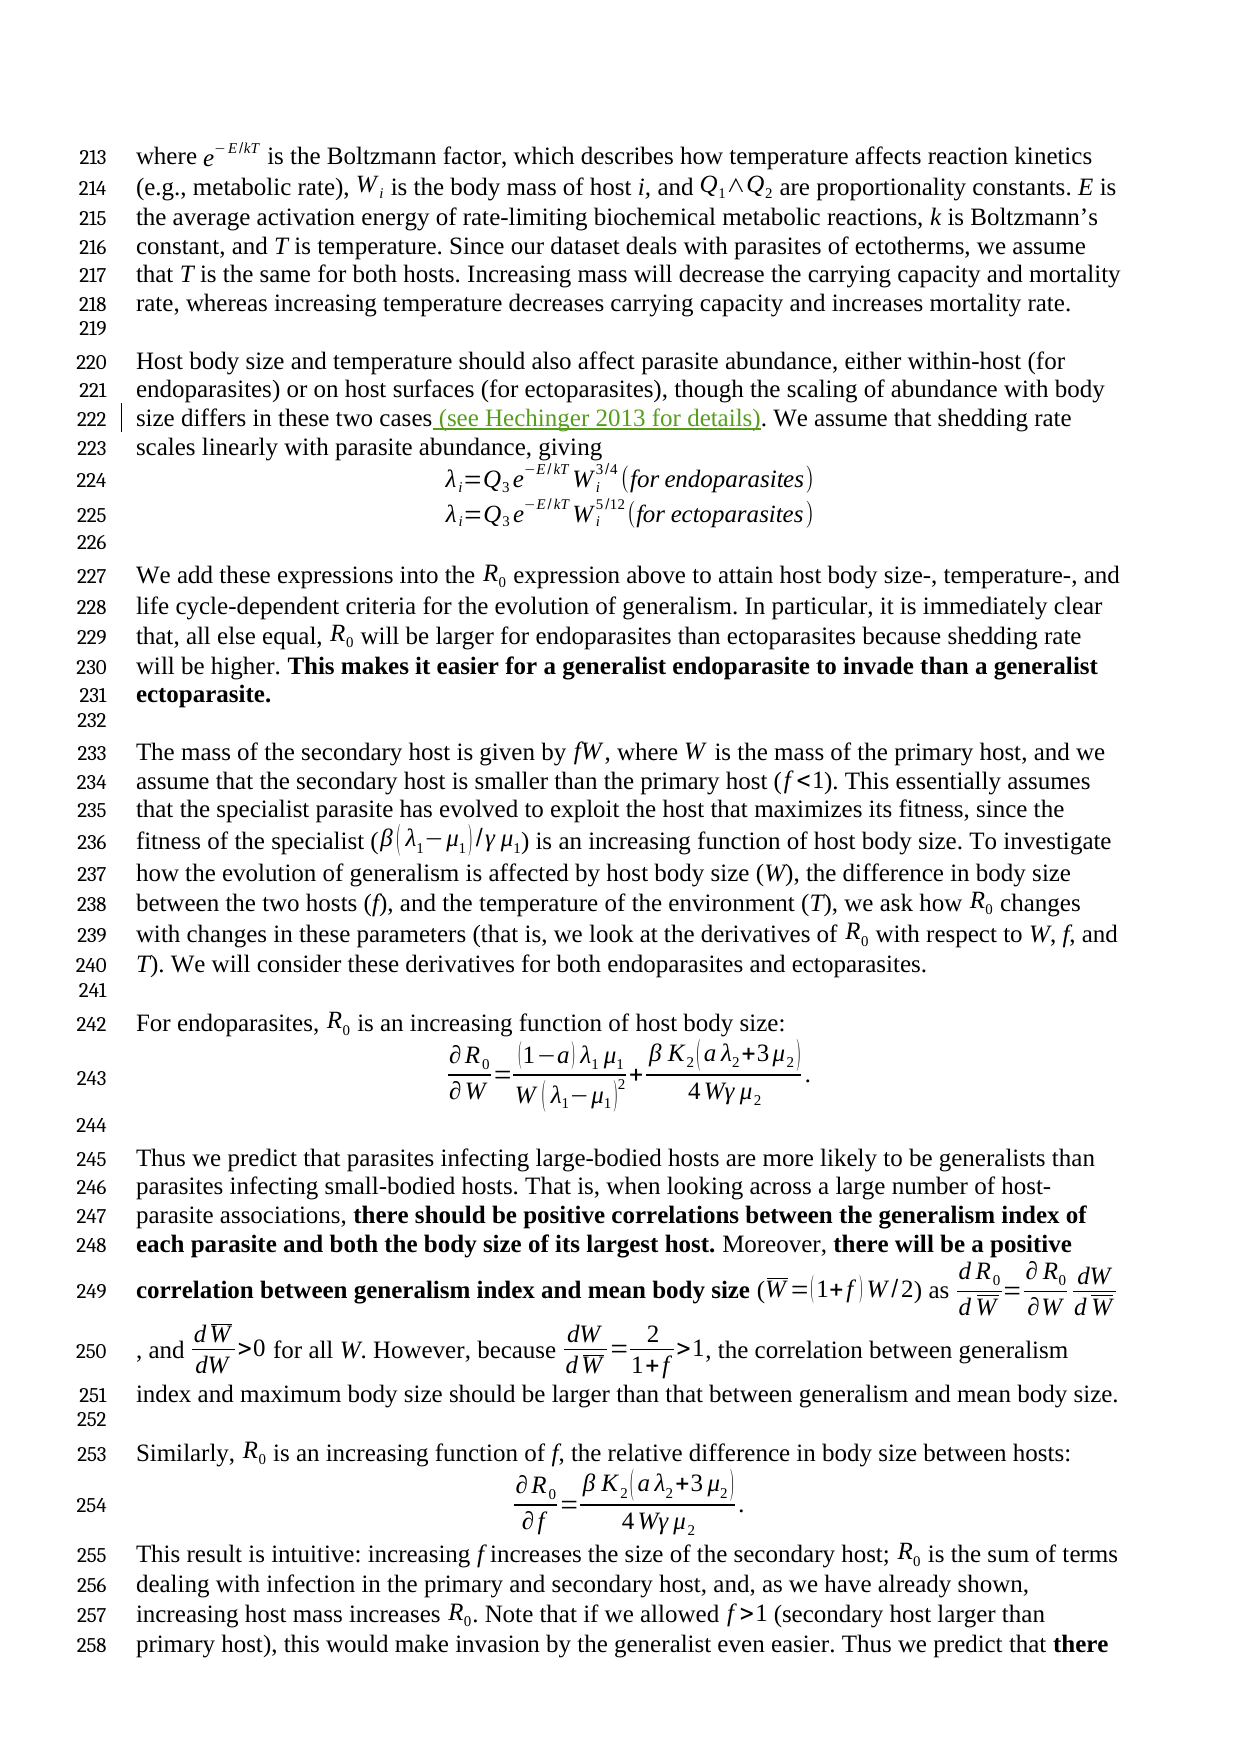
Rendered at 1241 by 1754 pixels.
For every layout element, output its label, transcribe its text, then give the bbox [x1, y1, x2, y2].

text We add these expressions into the expression above to attain host body size-, temperature-, and life cycle-dependent criteria for the evolution of generalism. In particular, it is immediately clear that, all else equal, will be larger for endoparasites than ectoparasites because shedding rate will be higher. This makes it easier for a generalist endoparasite to invade than a generalist ectoparasite. [136, 559, 1122, 708]
text For endoparasites, is an increasing function of host body size: [136, 1007, 1122, 1038]
text where is the Boltzmann factor, which describes how temperature affects reaction kinetics (e.g., metabolic rate), is the body mass of host i, and are proportionality constants. E is the average activation energy of rate-limiting biochemical metabolic reactions, k is Boltzmann’s constant, and T is temperature. Since our dataset deals with parasites of ectotherms, we assume that T is the same for both hosts. Increasing mass will decrease the carrying capacity and mortality rate, whereas increasing temperature decreases carrying capacity and increases mortality rate. [136, 139, 1122, 317]
text Thus we predict that parasites infecting large-bodied hosts are more likely to be generalists than parasites infecting small-bodied hosts. That is, when looking across a large number of host-parasite associations, there should be positive correlations between the generalism index of each parasite and both the body size of its largest host. Moreover, there will be a positive correlation between generalism index and mean body size () as , and for all W. However, because , the correlation between generalism index and maximum body size should be larger than that between generalism and mean body size. [136, 1143, 1122, 1408]
text Host body size and temperature should also affect parasite abundance, either within-host (for endoparasites) or on host surfaces (for ectoparasites), though the scaling of abundance with body size differs in these two cases. We assume that shedding rate scales linearly with parasite abundance, giving [136, 346, 1122, 461]
text The mass of the secondary host is given by , where is the mass of the primary host, and we assume that the secondary host is smaller than the primary host (). This essentially assumes that the specialist parasite has evolved to exploit the host that maximizes its fitness, since the fitness of the specialist () is an increasing function of host body size. To investigate how the evolution of generalism is affected by host body size (W), the difference in body size between the two hosts (f), and the temperature of the environment (T), we ask how changes with changes in these parameters (that is, we look at the derivatives of with respect to W, f, and T). We will consider these derivatives for both endoparasites and ectoparasites. [136, 737, 1122, 978]
text Similarly, is an increasing function of f, the relative difference in body size between hosts: [136, 1437, 1122, 1468]
